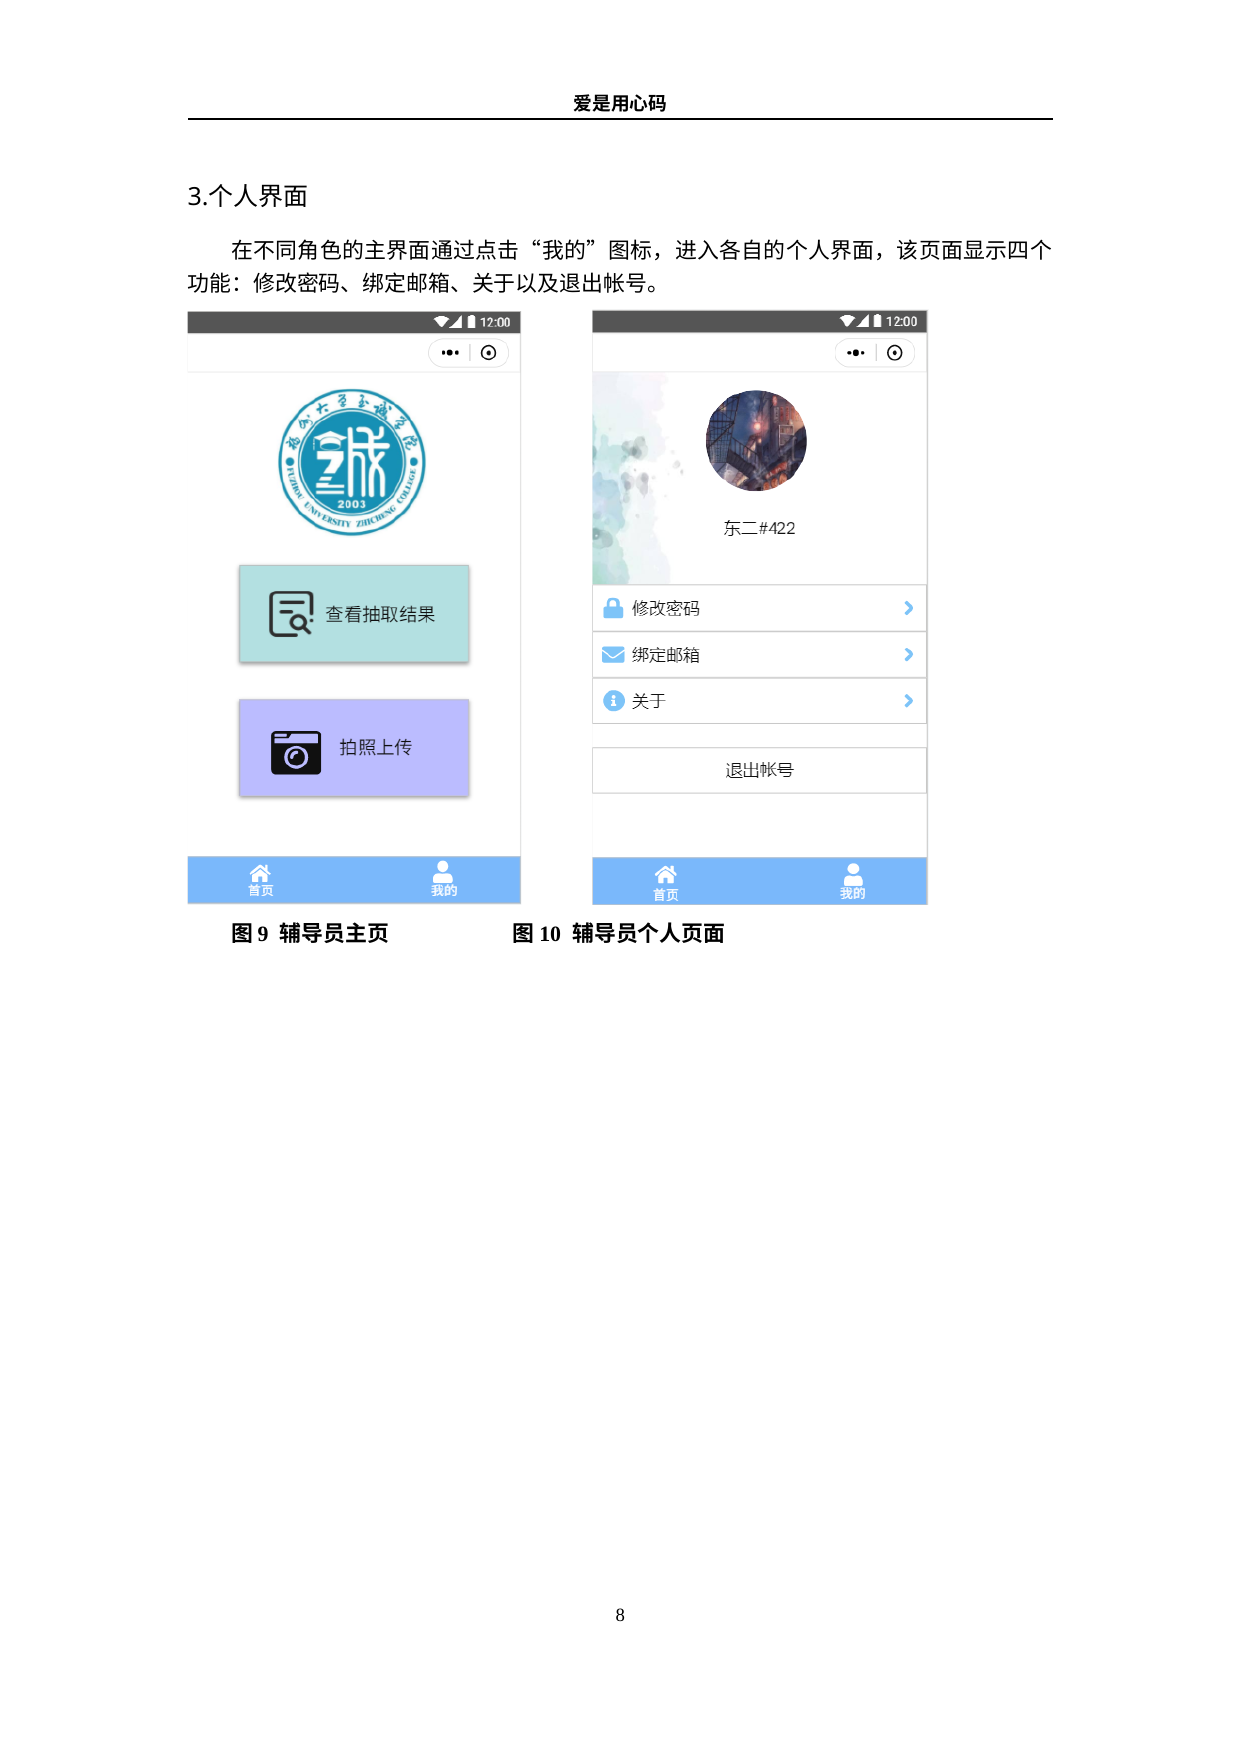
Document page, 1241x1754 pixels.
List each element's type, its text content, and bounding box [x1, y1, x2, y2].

picture [592, 309, 929, 905]
subtitle 3.个人界面 [187, 162, 1053, 227]
text 在不同角色的主界面通过点击“我的”图标，进入各自的个人界面，该页面显示四个功能：修改密码、绑定邮箱、关于以及退出帐号。 [187, 233, 1053, 298]
picture [187, 311, 522, 905]
text 图9 辅导员主页 图10 辅导员个人页面 [187, 916, 1053, 948]
